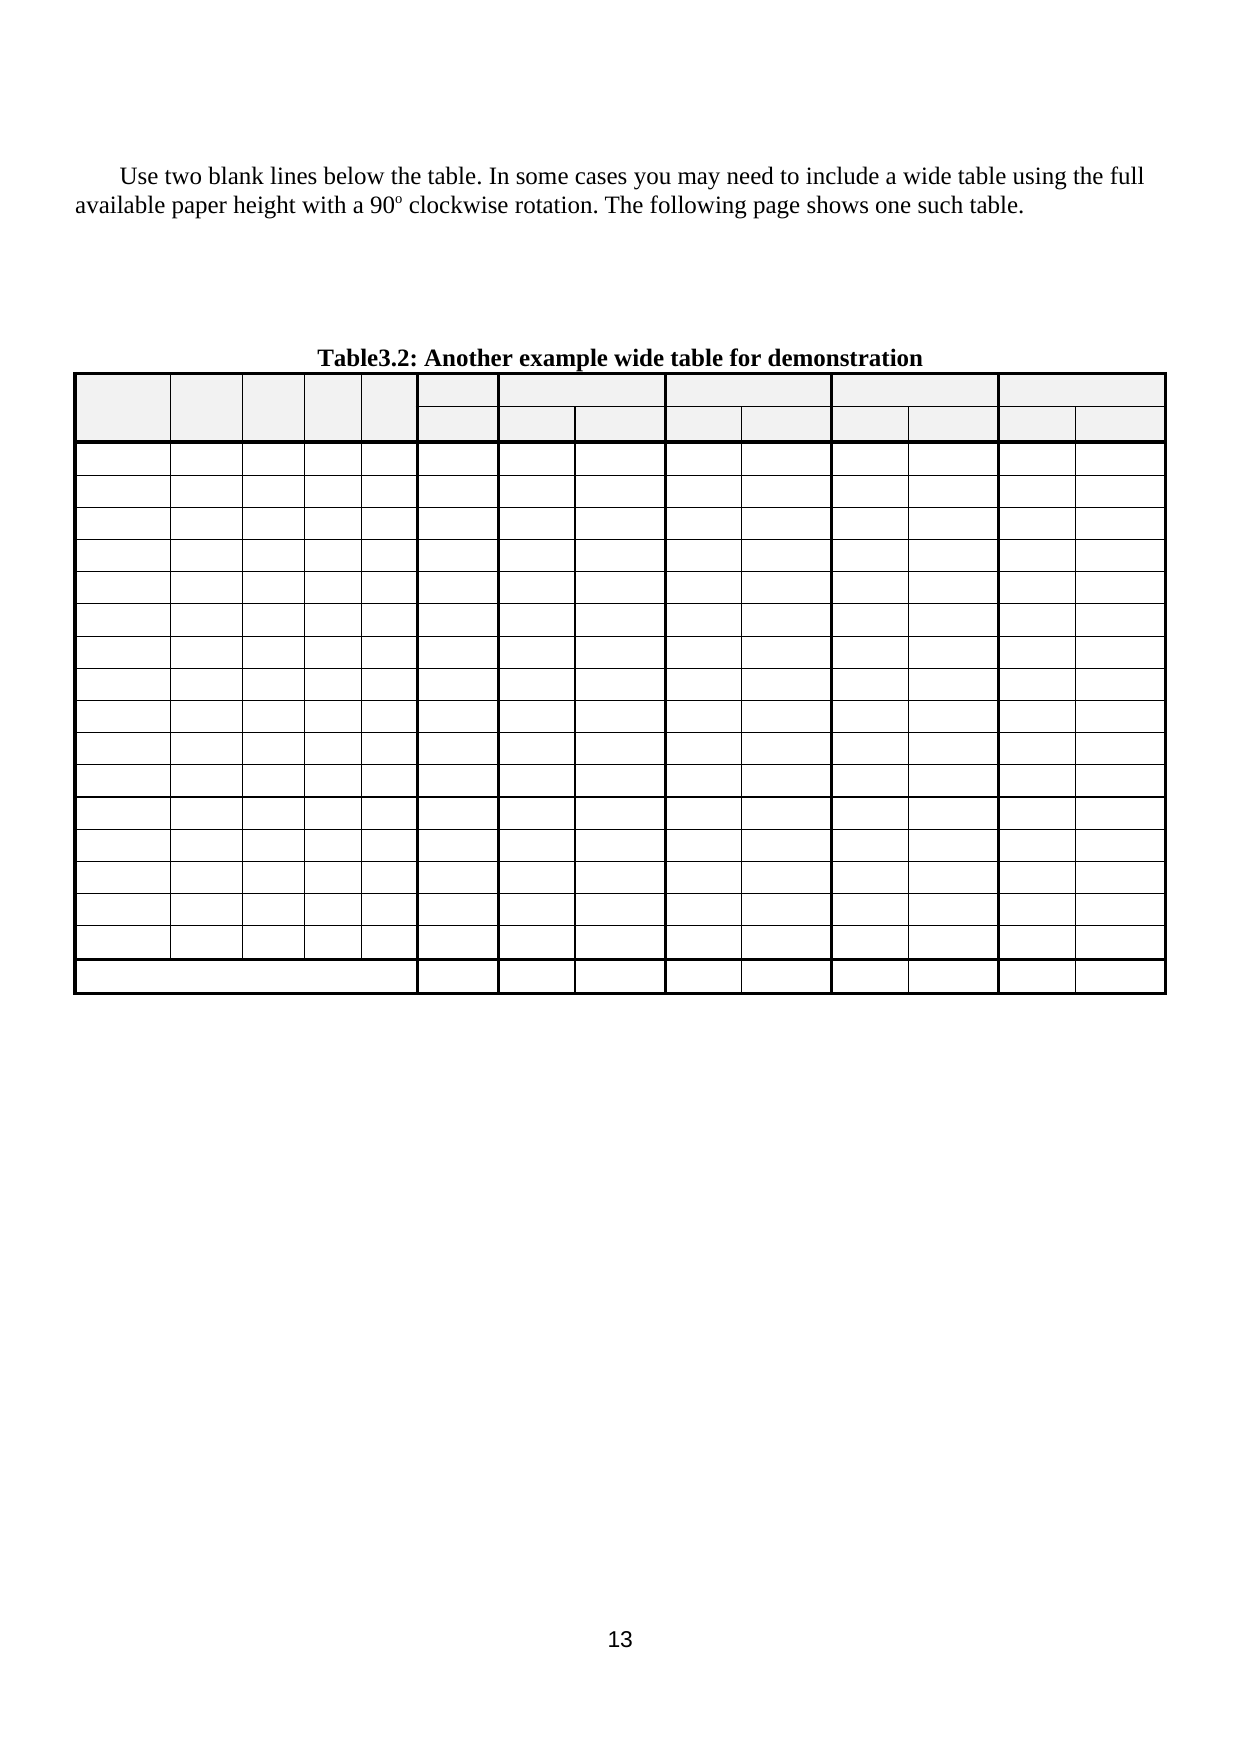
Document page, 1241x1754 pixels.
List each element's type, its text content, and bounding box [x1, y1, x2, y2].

table_cell [171, 701, 242, 732]
table_cell [362, 862, 416, 893]
table_cell [243, 733, 304, 764]
table_cell [742, 604, 830, 636]
table_cell [305, 701, 361, 732]
table_cell [1076, 894, 1164, 925]
table_cell [171, 830, 242, 861]
table_cell [1000, 572, 1075, 603]
table_cell [305, 862, 361, 893]
table_cell [742, 444, 830, 474]
table_cell [362, 926, 416, 957]
table_cell [1076, 765, 1164, 796]
table_cell [576, 444, 664, 474]
table_cell [576, 407, 664, 440]
table_cell [305, 604, 361, 636]
table_cell [833, 604, 908, 636]
table_cell [667, 444, 741, 474]
table_cell [576, 798, 664, 829]
table_cell [1076, 733, 1164, 764]
table_cell [667, 926, 741, 957]
table_header [833, 375, 997, 406]
table_header [667, 375, 830, 406]
table_cell [833, 894, 908, 925]
table_cell [362, 508, 416, 539]
table_cell [171, 572, 242, 603]
table_cell [1076, 862, 1164, 893]
text Table3.2: Another example wide table for demonstration [75, 343, 1165, 372]
table_cell [1000, 798, 1075, 829]
table_cell [500, 604, 574, 636]
table_cell [1000, 701, 1075, 732]
table_cell [419, 572, 497, 603]
table_cell [243, 572, 304, 603]
table_cell [500, 476, 574, 507]
table_cell [243, 669, 304, 700]
table_cell [1000, 604, 1075, 636]
table_cell [171, 508, 242, 539]
table_cell [909, 926, 997, 957]
table_cell [833, 572, 908, 603]
table_cell [833, 926, 908, 957]
table_cell [243, 926, 304, 957]
table_cell [1076, 669, 1164, 700]
table_cell [243, 540, 304, 571]
table_cell [419, 604, 497, 636]
table_cell [1076, 604, 1164, 636]
table_cell [667, 508, 741, 539]
table_cell [500, 540, 574, 571]
table_cell [742, 961, 830, 992]
table_cell [742, 894, 830, 925]
table_header [305, 375, 361, 440]
table_cell [243, 701, 304, 732]
table_cell [77, 830, 170, 861]
table_cell [305, 637, 361, 668]
table_cell [243, 765, 304, 796]
table_cell [243, 862, 304, 893]
table_cell [243, 798, 304, 829]
table_cell [576, 894, 664, 925]
table_cell [909, 444, 997, 474]
table_cell [667, 669, 741, 700]
table_cell [833, 830, 908, 861]
table_cell [1000, 476, 1075, 507]
table_cell [1076, 407, 1164, 440]
table_cell [742, 926, 830, 957]
table_cell [305, 765, 361, 796]
table_cell [667, 765, 741, 796]
table_cell [77, 862, 170, 893]
table_cell [833, 637, 908, 668]
table_cell [833, 701, 908, 732]
table_cell [362, 540, 416, 571]
table_cell [667, 961, 741, 992]
table_cell [419, 733, 497, 764]
table_cell [1076, 637, 1164, 668]
table_cell [1000, 765, 1075, 796]
table_cell [362, 733, 416, 764]
table_cell [419, 444, 497, 474]
table_cell [77, 444, 170, 474]
table_cell [742, 798, 830, 829]
table_cell [362, 637, 416, 668]
table_cell [667, 798, 741, 829]
table_cell [833, 444, 908, 474]
table_cell [419, 637, 497, 668]
table_cell [576, 540, 664, 571]
table_cell [362, 444, 416, 474]
table_cell [1000, 894, 1075, 925]
table_cell [576, 961, 664, 992]
table_cell [667, 572, 741, 603]
table_cell [1076, 798, 1164, 829]
table_cell [77, 798, 170, 829]
table_cell [576, 830, 664, 861]
table_cell [77, 669, 170, 700]
table_cell [500, 407, 574, 440]
table_cell [576, 669, 664, 700]
table_cell [500, 961, 574, 992]
table_cell [171, 476, 242, 507]
table_cell [833, 669, 908, 700]
table_cell [77, 894, 170, 925]
table_cell [419, 798, 497, 829]
table_cell [909, 476, 997, 507]
table_cell [909, 701, 997, 732]
table_header [362, 375, 416, 440]
table_cell [500, 765, 574, 796]
table_cell [742, 407, 830, 440]
table_cell [305, 476, 361, 507]
table_cell [77, 926, 170, 957]
table_cell [419, 508, 497, 539]
table_cell [305, 444, 361, 474]
table_cell [1076, 540, 1164, 571]
table_cell [305, 540, 361, 571]
table_cell [909, 508, 997, 539]
table_cell [362, 572, 416, 603]
table_cell [500, 701, 574, 732]
table_cell [171, 894, 242, 925]
table_cell [1076, 476, 1164, 507]
table_cell [500, 926, 574, 957]
table_cell [909, 798, 997, 829]
table_cell [576, 476, 664, 507]
table_header [77, 375, 170, 440]
table_cell [362, 669, 416, 700]
table_cell [576, 701, 664, 732]
table_cell [833, 961, 908, 992]
table_cell [909, 540, 997, 571]
table_cell [909, 765, 997, 796]
table_cell [362, 830, 416, 861]
table_cell [500, 444, 574, 474]
table_cell [419, 669, 497, 700]
table_cell [362, 701, 416, 732]
table_header [1000, 375, 1164, 406]
table_cell [667, 637, 741, 668]
table_cell [171, 540, 242, 571]
table_cell [77, 701, 170, 732]
table_cell [419, 894, 497, 925]
table_header [500, 375, 664, 406]
table_cell [742, 508, 830, 539]
table_header [419, 375, 497, 406]
table_cell [1000, 830, 1075, 861]
table_cell [1076, 830, 1164, 861]
table_header [243, 375, 304, 440]
table_cell [419, 540, 497, 571]
table_cell [667, 701, 741, 732]
table_cell [305, 508, 361, 539]
table_cell [576, 765, 664, 796]
table_cell [362, 476, 416, 507]
table_cell [742, 669, 830, 700]
table_cell [171, 669, 242, 700]
table_cell [305, 830, 361, 861]
table_cell [667, 894, 741, 925]
table_cell [77, 765, 170, 796]
table_header [171, 375, 242, 440]
table_cell [742, 765, 830, 796]
table_cell [742, 830, 830, 861]
table_cell [500, 798, 574, 829]
table_cell [833, 540, 908, 571]
table_cell [77, 508, 170, 539]
table_cell [171, 926, 242, 957]
table_cell [305, 669, 361, 700]
table_cell [1076, 572, 1164, 603]
table_cell [909, 894, 997, 925]
table_cell [1000, 733, 1075, 764]
table_cell [909, 572, 997, 603]
table_cell [243, 830, 304, 861]
table_cell [742, 862, 830, 893]
table_cell [419, 926, 497, 957]
table_cell [1000, 540, 1075, 571]
table_cell [667, 604, 741, 636]
table_cell [742, 572, 830, 603]
table_cell [742, 701, 830, 732]
table_cell [500, 572, 574, 603]
table_cell [1076, 508, 1164, 539]
table_cell [1076, 444, 1164, 474]
table_cell [833, 476, 908, 507]
table_cell [1076, 926, 1164, 957]
table_cell [576, 572, 664, 603]
table_cell [1000, 961, 1075, 992]
table_cell [171, 637, 242, 668]
table_cell [667, 476, 741, 507]
table_cell [171, 604, 242, 636]
table_cell [305, 798, 361, 829]
table_cell [576, 508, 664, 539]
table_cell [1000, 637, 1075, 668]
table_cell [1000, 862, 1075, 893]
table_cell [305, 572, 361, 603]
table_cell [909, 961, 997, 992]
table_cell [667, 407, 741, 440]
table_cell [909, 862, 997, 893]
table_cell [833, 862, 908, 893]
table_cell [171, 798, 242, 829]
table_cell [77, 604, 170, 636]
table_cell [77, 961, 416, 992]
table_cell [909, 669, 997, 700]
table_cell [667, 540, 741, 571]
table_cell [576, 604, 664, 636]
table_cell [1000, 407, 1075, 440]
table_cell [1076, 701, 1164, 732]
table_cell [243, 444, 304, 474]
table_cell [1000, 669, 1075, 700]
table_cell [243, 476, 304, 507]
table_cell [243, 604, 304, 636]
table_cell [419, 862, 497, 893]
table_cell [1000, 444, 1075, 474]
table_cell [909, 830, 997, 861]
table_cell [909, 407, 997, 440]
table_cell [305, 733, 361, 764]
table_cell [909, 733, 997, 764]
table_cell [77, 476, 170, 507]
table_cell [833, 733, 908, 764]
table_cell [243, 894, 304, 925]
table_cell [742, 637, 830, 668]
table_cell [1076, 961, 1164, 992]
table_cell [305, 926, 361, 957]
table_cell [1000, 926, 1075, 957]
table_cell [500, 862, 574, 893]
table_cell [833, 798, 908, 829]
table_cell [243, 508, 304, 539]
table_cell [909, 604, 997, 636]
table_cell [171, 444, 242, 474]
table_cell [833, 407, 908, 440]
table_cell [77, 637, 170, 668]
table_cell [576, 637, 664, 668]
table_cell [500, 894, 574, 925]
table_cell [500, 637, 574, 668]
table_cell [362, 765, 416, 796]
table_cell [77, 733, 170, 764]
table_cell [667, 733, 741, 764]
table_cell [576, 733, 664, 764]
table_cell [576, 862, 664, 893]
table_cell [419, 407, 497, 440]
table_cell [419, 476, 497, 507]
table_cell [77, 540, 170, 571]
table_cell [419, 765, 497, 796]
table_cell [419, 961, 497, 992]
table_cell [171, 733, 242, 764]
table_cell [742, 733, 830, 764]
table_cell [742, 476, 830, 507]
table_cell [500, 733, 574, 764]
table_cell [362, 798, 416, 829]
table_cell [500, 830, 574, 861]
table_cell [362, 604, 416, 636]
table_cell [171, 765, 242, 796]
table_cell [305, 894, 361, 925]
table_cell [419, 830, 497, 861]
text Use two blank lines below the table. In some cases you may need to include a wide table using the full available paper height with a 90o clockwise rotation. The following page shows one such table. [75, 161, 1165, 218]
table_cell [909, 637, 997, 668]
table_cell [243, 637, 304, 668]
table_cell [833, 765, 908, 796]
table_cell [77, 572, 170, 603]
table_cell [500, 508, 574, 539]
table_cell [742, 540, 830, 571]
table_cell [1000, 508, 1075, 539]
table_cell [171, 862, 242, 893]
table_cell [667, 862, 741, 893]
table_cell [419, 701, 497, 732]
table_cell [362, 894, 416, 925]
table_cell [500, 669, 574, 700]
table_cell [667, 830, 741, 861]
table_cell [576, 926, 664, 957]
table_cell [833, 508, 908, 539]
